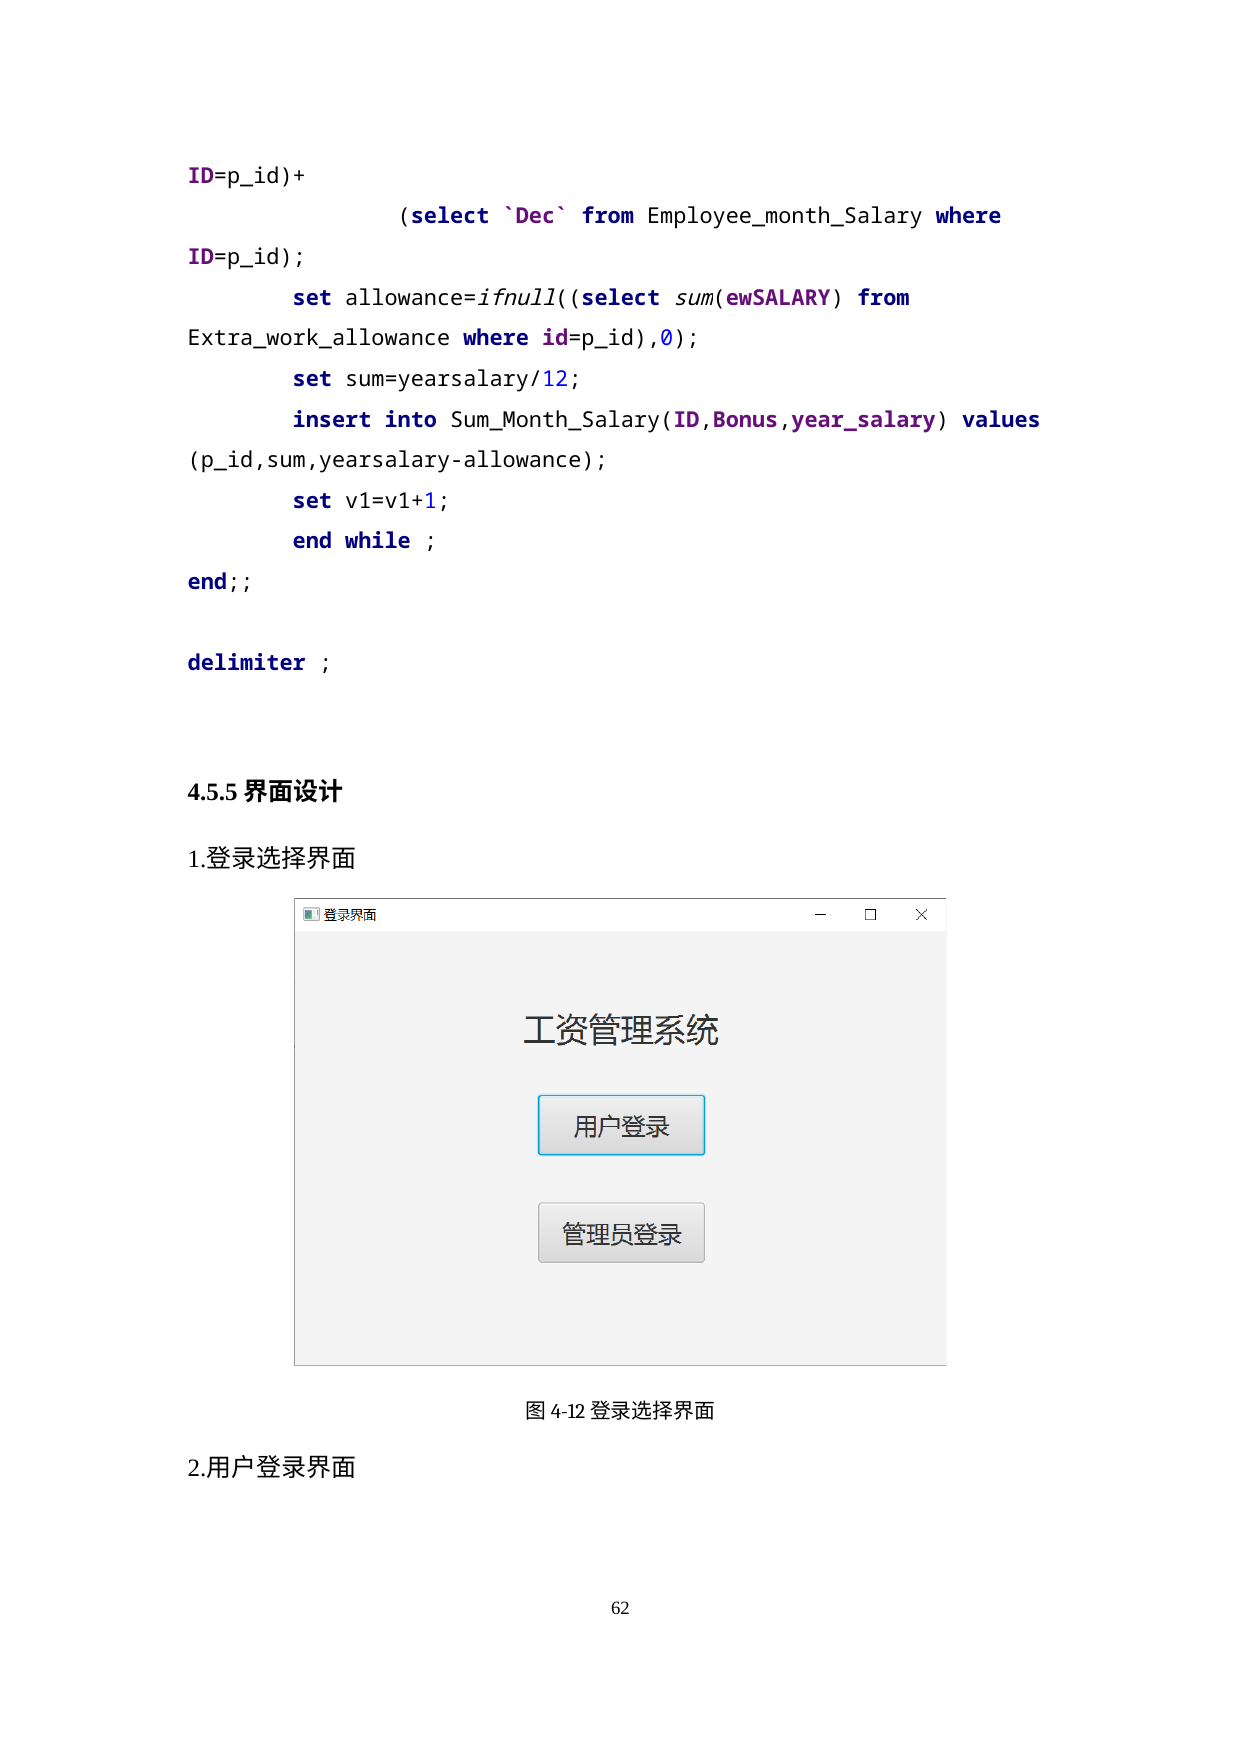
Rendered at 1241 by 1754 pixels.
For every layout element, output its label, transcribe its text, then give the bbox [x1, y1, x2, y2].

text 图4-12 登录选择界面 [187, 1393, 1053, 1426]
text 2.用户登录界面 [187, 1433, 1053, 1498]
subtitle 4.5.5 界面设计 [187, 771, 1053, 808]
picture [294, 898, 947, 1366]
text 1.登录选择界面 [187, 824, 1053, 889]
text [187, 158, 1053, 678]
